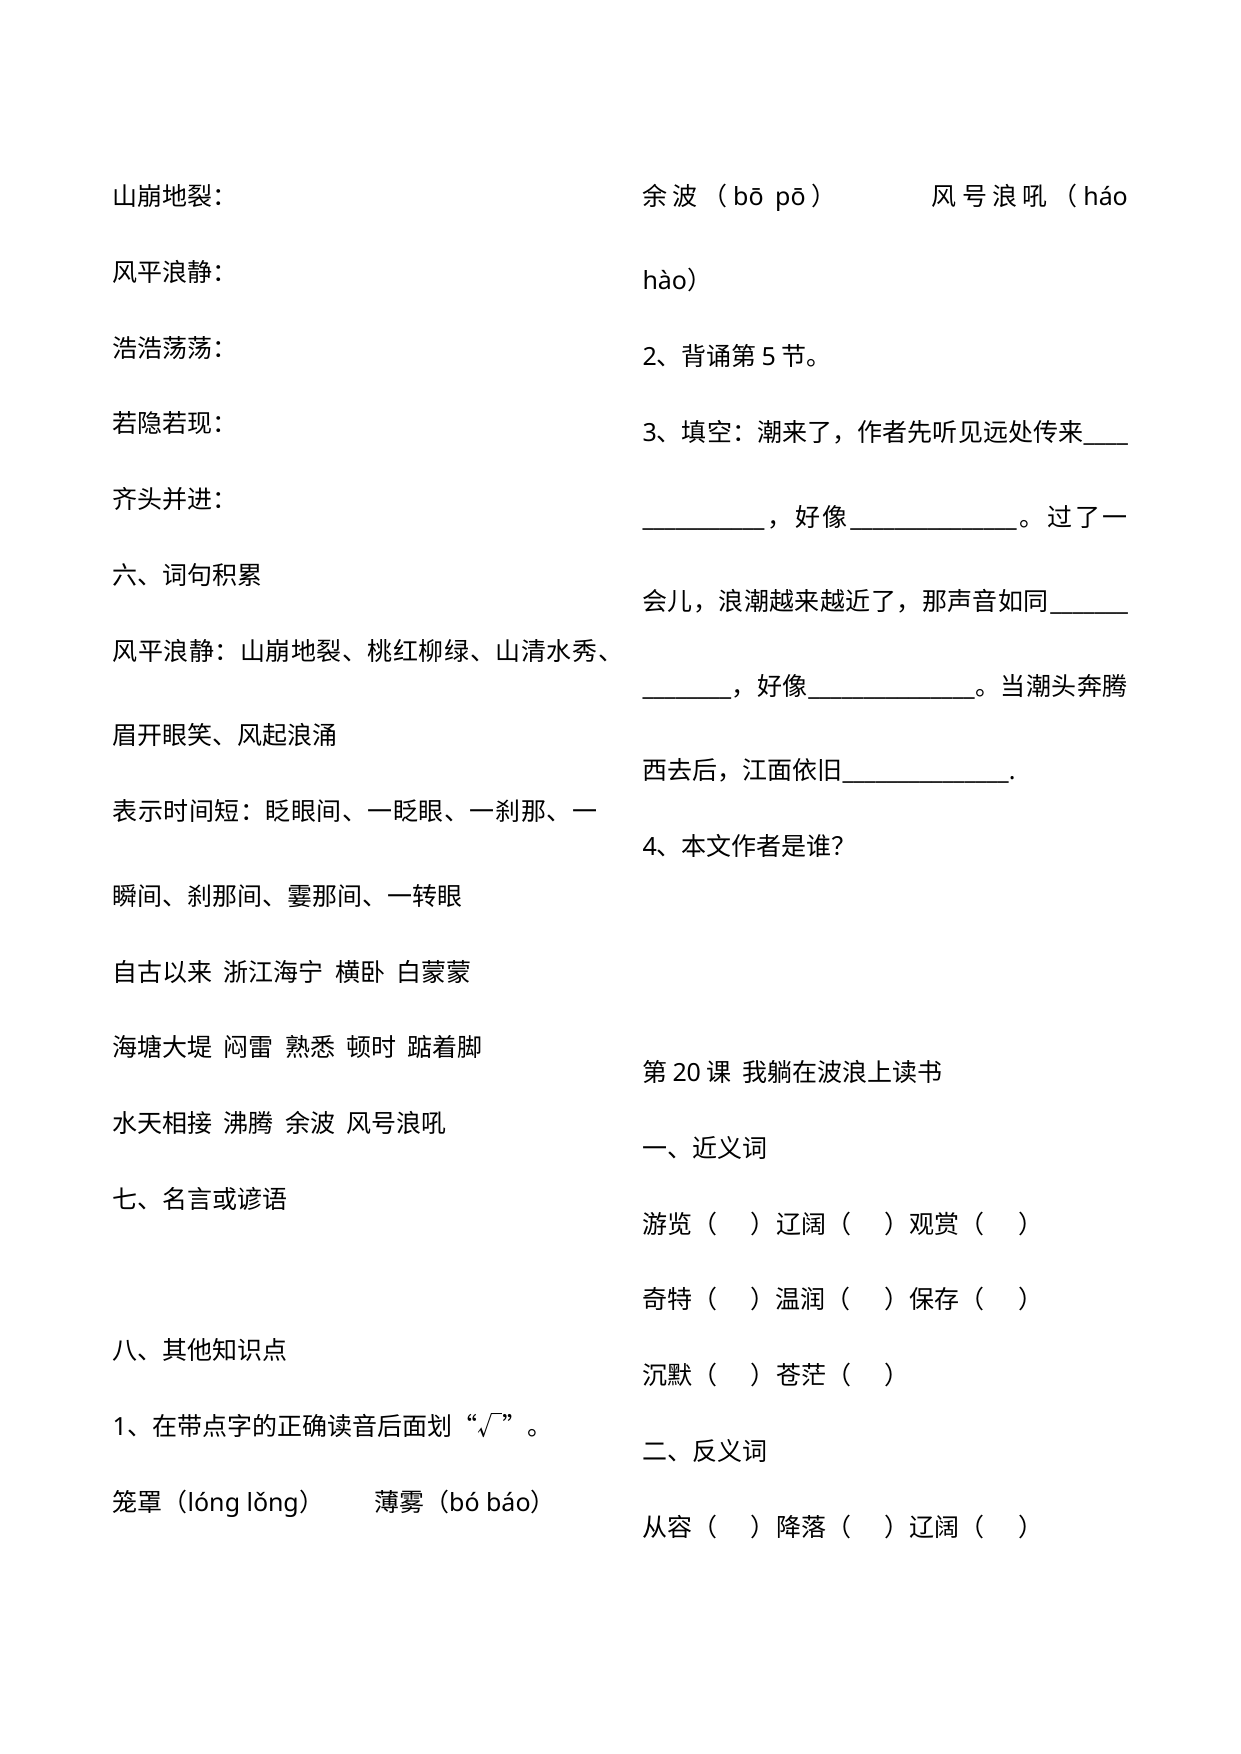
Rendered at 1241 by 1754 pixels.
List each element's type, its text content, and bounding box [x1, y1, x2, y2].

text 从容（ ）降落（ ）辽阔（ ） [642, 1493, 1128, 1558]
text 第20课 我躺在波浪上读书 [642, 1038, 1128, 1103]
text 一、近义词 [642, 1114, 1128, 1179]
text 风平浪静：山崩地裂、桃红柳绿、山清水秀、眉开眼笑、风起浪涌 [112, 617, 598, 766]
text 自古以来 浙江海宁 横卧 白蒙蒙 [112, 938, 598, 1003]
text 齐头并进： [112, 465, 598, 530]
text 游览（ ）辽阔（ ）观赏（ ） [642, 1190, 1128, 1255]
text 山崩地裂： [112, 162, 598, 227]
text 3、填空：潮来了，作者先听见远处传来_______________，好像_______________。过了一会儿，浪潮越来越近了，那声音如同_______________，好像_______________。当潮头奔腾西去后，江面依旧_______________. [642, 398, 1128, 801]
text 若隐若现： [112, 389, 598, 454]
text 七、名言或谚语 [112, 1165, 598, 1230]
text 4、本文作者是谁？ [642, 812, 1128, 877]
text 水天相接 沸腾 余波 风号浪吼 [112, 1089, 598, 1154]
text 浩浩荡荡： [112, 314, 598, 379]
text 二、反义词 [642, 1417, 1128, 1482]
text 2、背诵第5节。 [642, 322, 1128, 387]
text 1、在带点字的正确读音后面划“√”。 [112, 1392, 598, 1457]
text 余波（bō pō） 风号浪吼（háo hào） [642, 162, 1128, 311]
text 表示时间短：眨眼间、一眨眼、一刹那、一瞬间、刹那间、霎那间、一转眼 [112, 777, 598, 927]
text 海塘大堤 闷雷 熟悉 顿时 踮着脚 [112, 1013, 598, 1078]
text 沉默（ ）苍茫（ ） [642, 1341, 1128, 1406]
text 风平浪静： [112, 238, 598, 303]
text 八、其他知识点 [112, 1316, 598, 1381]
text 六、词句积累 [112, 541, 598, 606]
text 笼罩（lóng lǒng） 薄雾（bó báo） [112, 1468, 598, 1533]
text 奇特（ ）温润（ ）保存（ ） [642, 1266, 1128, 1331]
